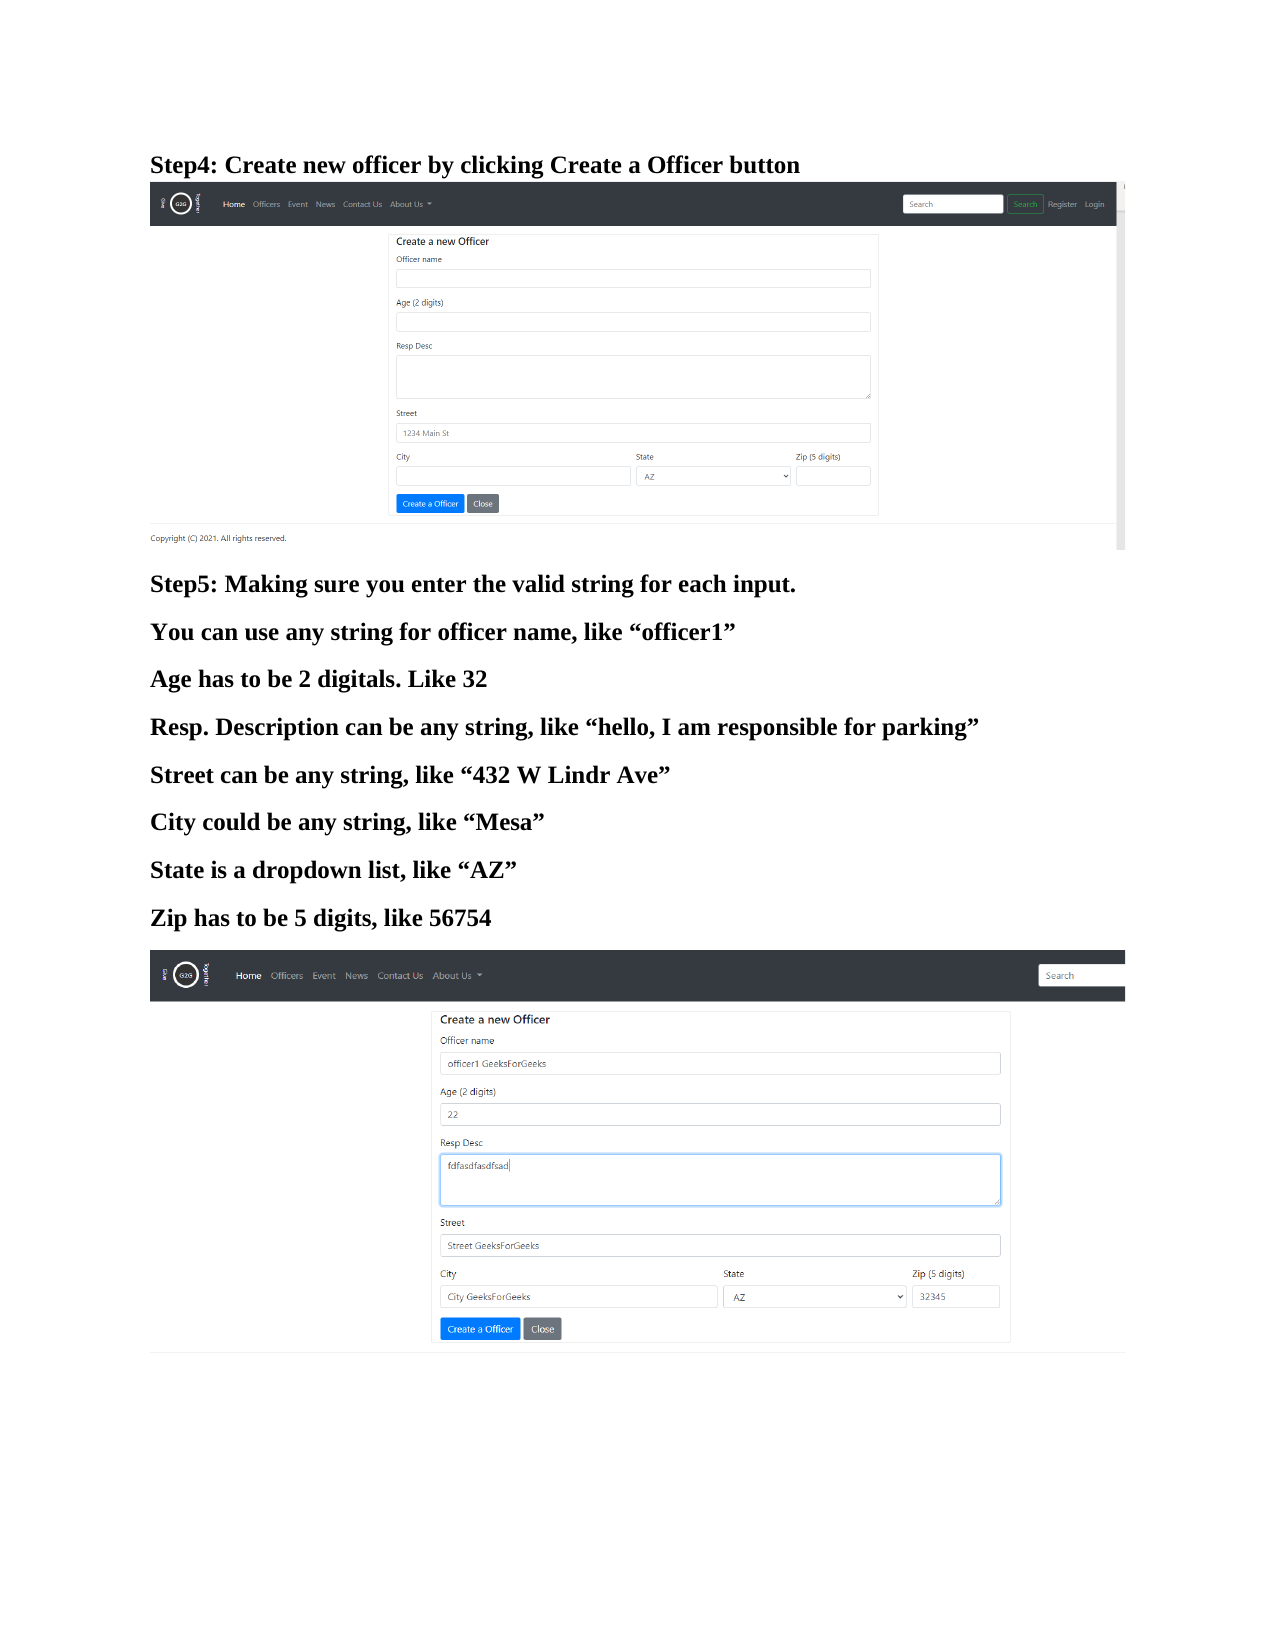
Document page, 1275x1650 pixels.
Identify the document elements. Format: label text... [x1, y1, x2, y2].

text Street can be any string, like “432 W Lindr Ave” [150, 760, 1125, 788]
picture [150, 950, 1125, 1363]
text Zip has to be 5 digits, like 56754 [150, 903, 1125, 932]
text State is a dropdown list, like “AZ” [150, 855, 1125, 884]
picture [150, 181, 1125, 550]
text Step4: Create new officer by clicking Create a Officer button [150, 150, 1125, 181]
text You can use any string for officer name, like “officer1” [150, 617, 1125, 645]
text Age has to be 2 digitals. Like 32 [150, 664, 1125, 693]
text Resp. Description can be any string, like “hello, I am responsible for parking” [150, 712, 1125, 741]
text City could be any string, like “Mesa” [150, 807, 1125, 836]
text Step5: Making sure you enter the valid string for each input. [150, 569, 1125, 598]
